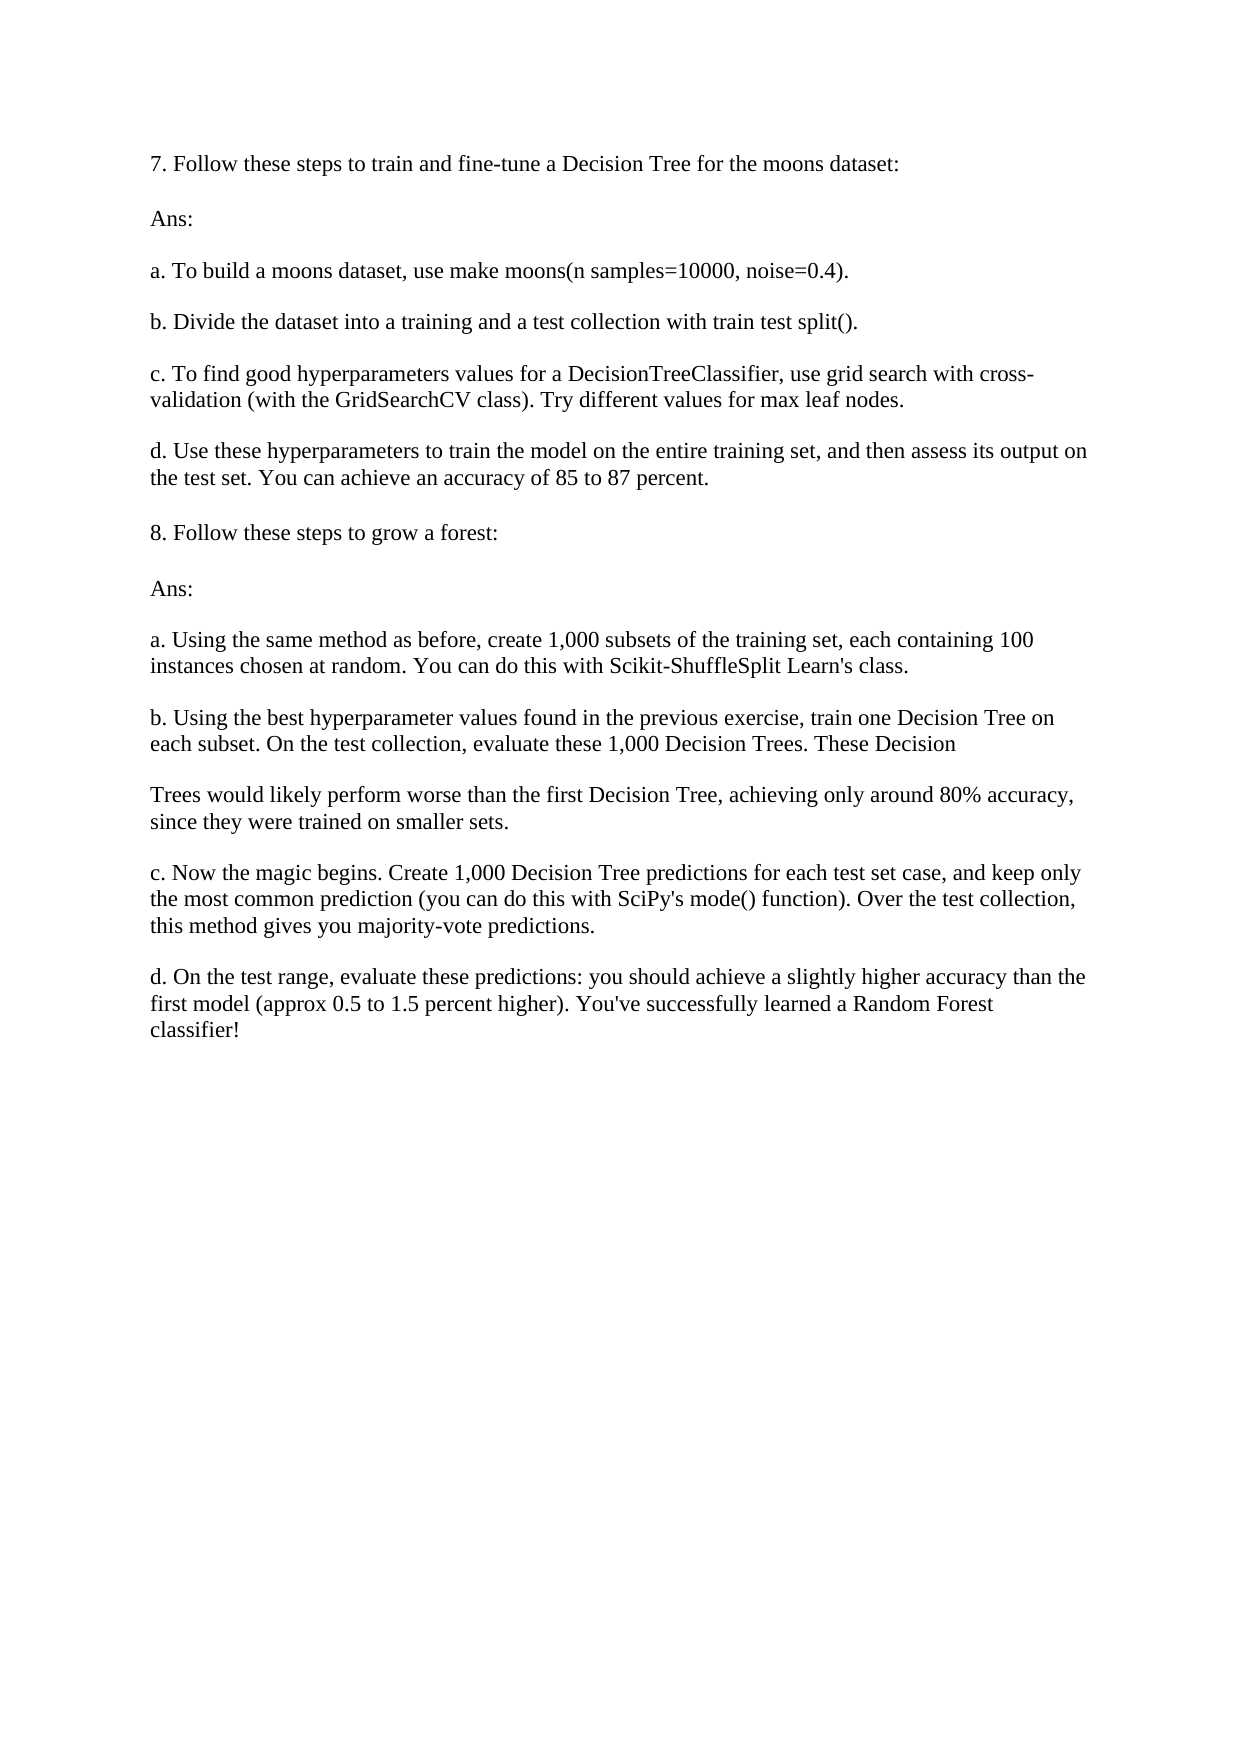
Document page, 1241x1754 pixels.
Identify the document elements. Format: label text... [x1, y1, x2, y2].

text 7. Follow these steps to train and fine-tune a Decision Tree for the moons dataset: [150, 150, 1090, 176]
text 8. Follow these steps to grow a forest: [150, 519, 1090, 546]
text a. To build a moons dataset, use make moons(n samples=10000, noise=0.4). [150, 257, 1090, 283]
text b. Using the best hyperparameter values found in the previous exercise, train one Decision Tree on each subset. On the test collection, evaluate these 1,000 Decision Trees. These Decision [150, 704, 1090, 756]
text a. Using the same method as before, create 1,000 subsets of the training set, each containing 100 instances chosen at random. You can do this with Scikit-ShuffleSplit Learn's class. [150, 626, 1090, 679]
text d. Use these hyperparameters to train the model on the entire training set, and then assess its output on the test set. You can achieve an accuracy of 85 to 87 percent. [150, 437, 1090, 490]
text d. On the test range, evaluate these predictions: you should achieve a slightly higher accuracy than the first model (approx 0.5 to 1.5 percent higher). You've successfully learned a Random Forest classifier! [150, 963, 1090, 1042]
text Ans: [150, 206, 1090, 232]
text b. Divide the dataset into a training and a test collection with train test split(). [150, 308, 1090, 334]
text c. Now the magic begins. Create 1,000 Decision Tree predictions for each test set case, and keep only the most common prediction (you can do this with SciPy's mode() function). Over the test collection, this method gives you majority-vote predictions. [150, 859, 1090, 938]
text Trees would likely perform worse than the first Decision Tree, achieving only around 80% accuracy, since they were trained on smaller sets. [150, 781, 1090, 834]
text c. To find good hyperparameters values for a DecisionTreeClassifier, use grid search with cross- validation (with the GridSearchCV class). Try different values for max leaf nodes. [150, 359, 1090, 412]
text Ans: [150, 575, 1090, 601]
